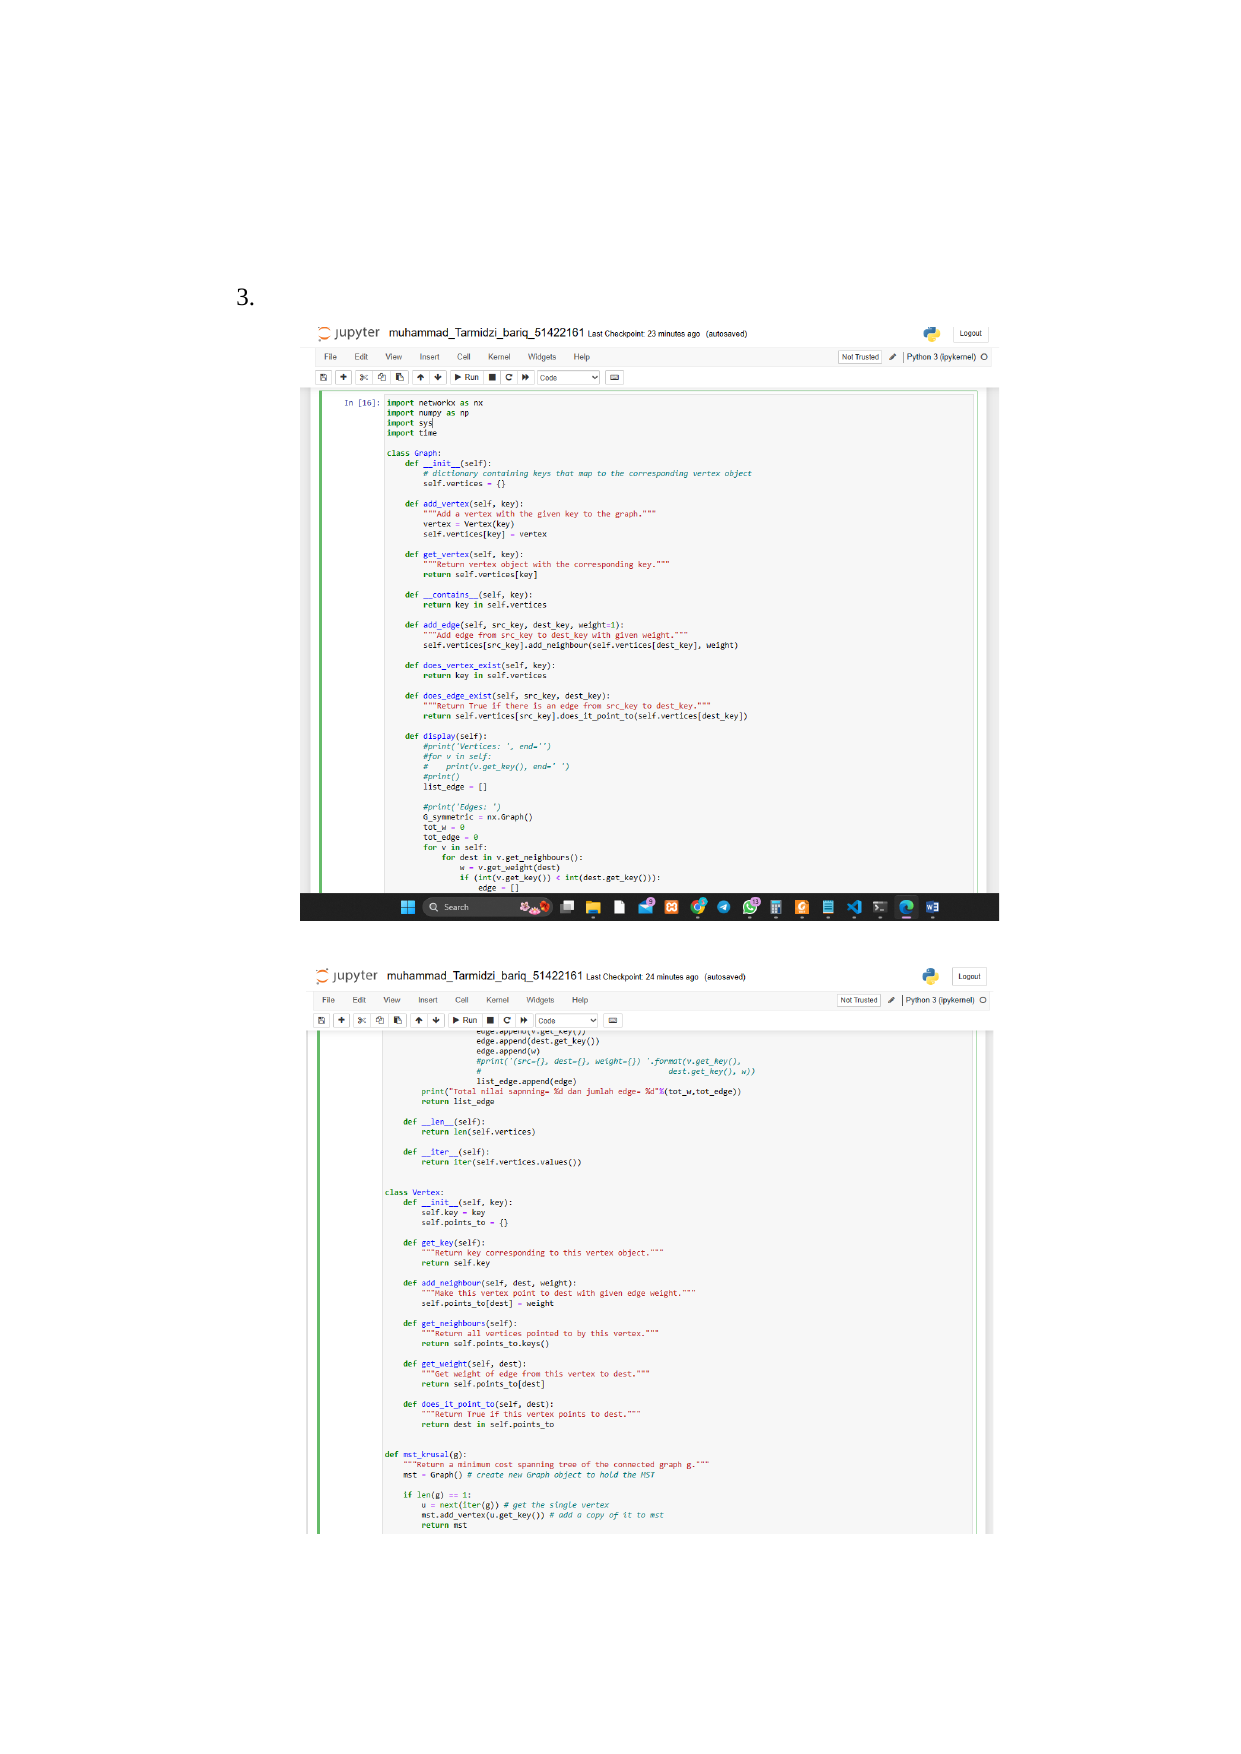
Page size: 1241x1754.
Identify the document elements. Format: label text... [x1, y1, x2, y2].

picture [300, 327, 1000, 921]
text 3. [236, 282, 1063, 310]
picture [306, 965, 994, 1534]
